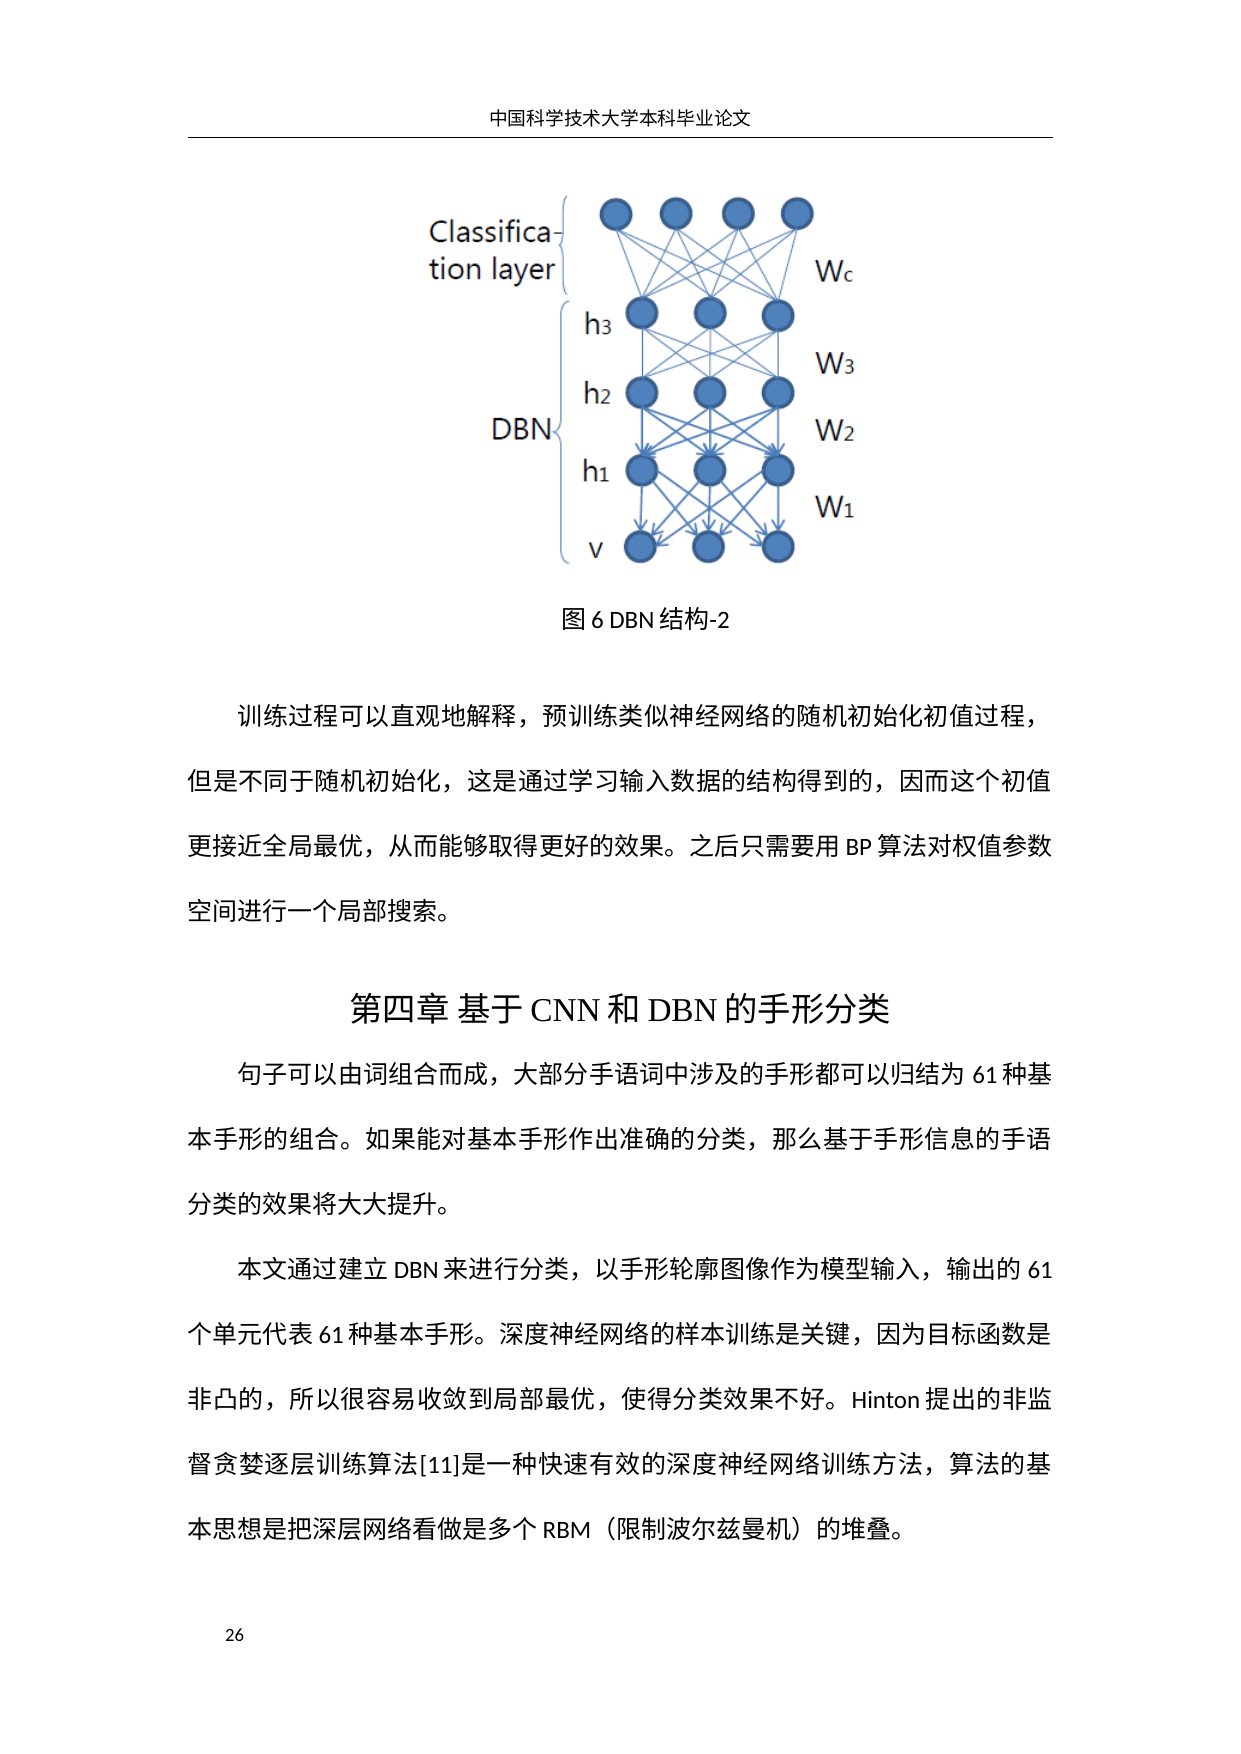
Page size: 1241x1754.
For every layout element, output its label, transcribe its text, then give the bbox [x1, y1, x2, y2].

text 句子可以由词组合而成，大部分手语词中涉及的手形都可以归结为61种基本手形的组合。如果能对基本手形作出准确的分类，那么基于手形信息的手语分类的效果将大大提升。 [187, 1040, 1053, 1235]
text 训练过程可以直观地解释，预训练类似神经网络的随机初始化初值过程，但是不同于随机初始化，这是通过学习输入数据的结构得到的，因而这个初值更接近全局最优，从而能够取得更好的效果。之后只需要用BP算法对权值参数空间进行一个局部搜索。 [187, 682, 1053, 942]
text 本文通过建立DBN来进行分类，以手形轮廓图像作为模型输入，输出的61个单元代表61种基本手形。深度神经网络的样本训练是关键，因为目标函数是非凸的，所以很容易收敛到局部最优，使得分类效果不好。Hinton提出的非监督贪婪逐层训练算法[11]是一种快速有效的深度神经网络训练方法，算法的基本思想是把深层网络看做是多个RBM（限制波尔兹曼机）的堆叠。 [187, 1235, 1053, 1560]
text 图6 DBN结构-2 [187, 585, 1053, 650]
picture [427, 162, 864, 570]
subtitle 第四章 基于CNN和DBN的手形分类 [187, 975, 1053, 1040]
